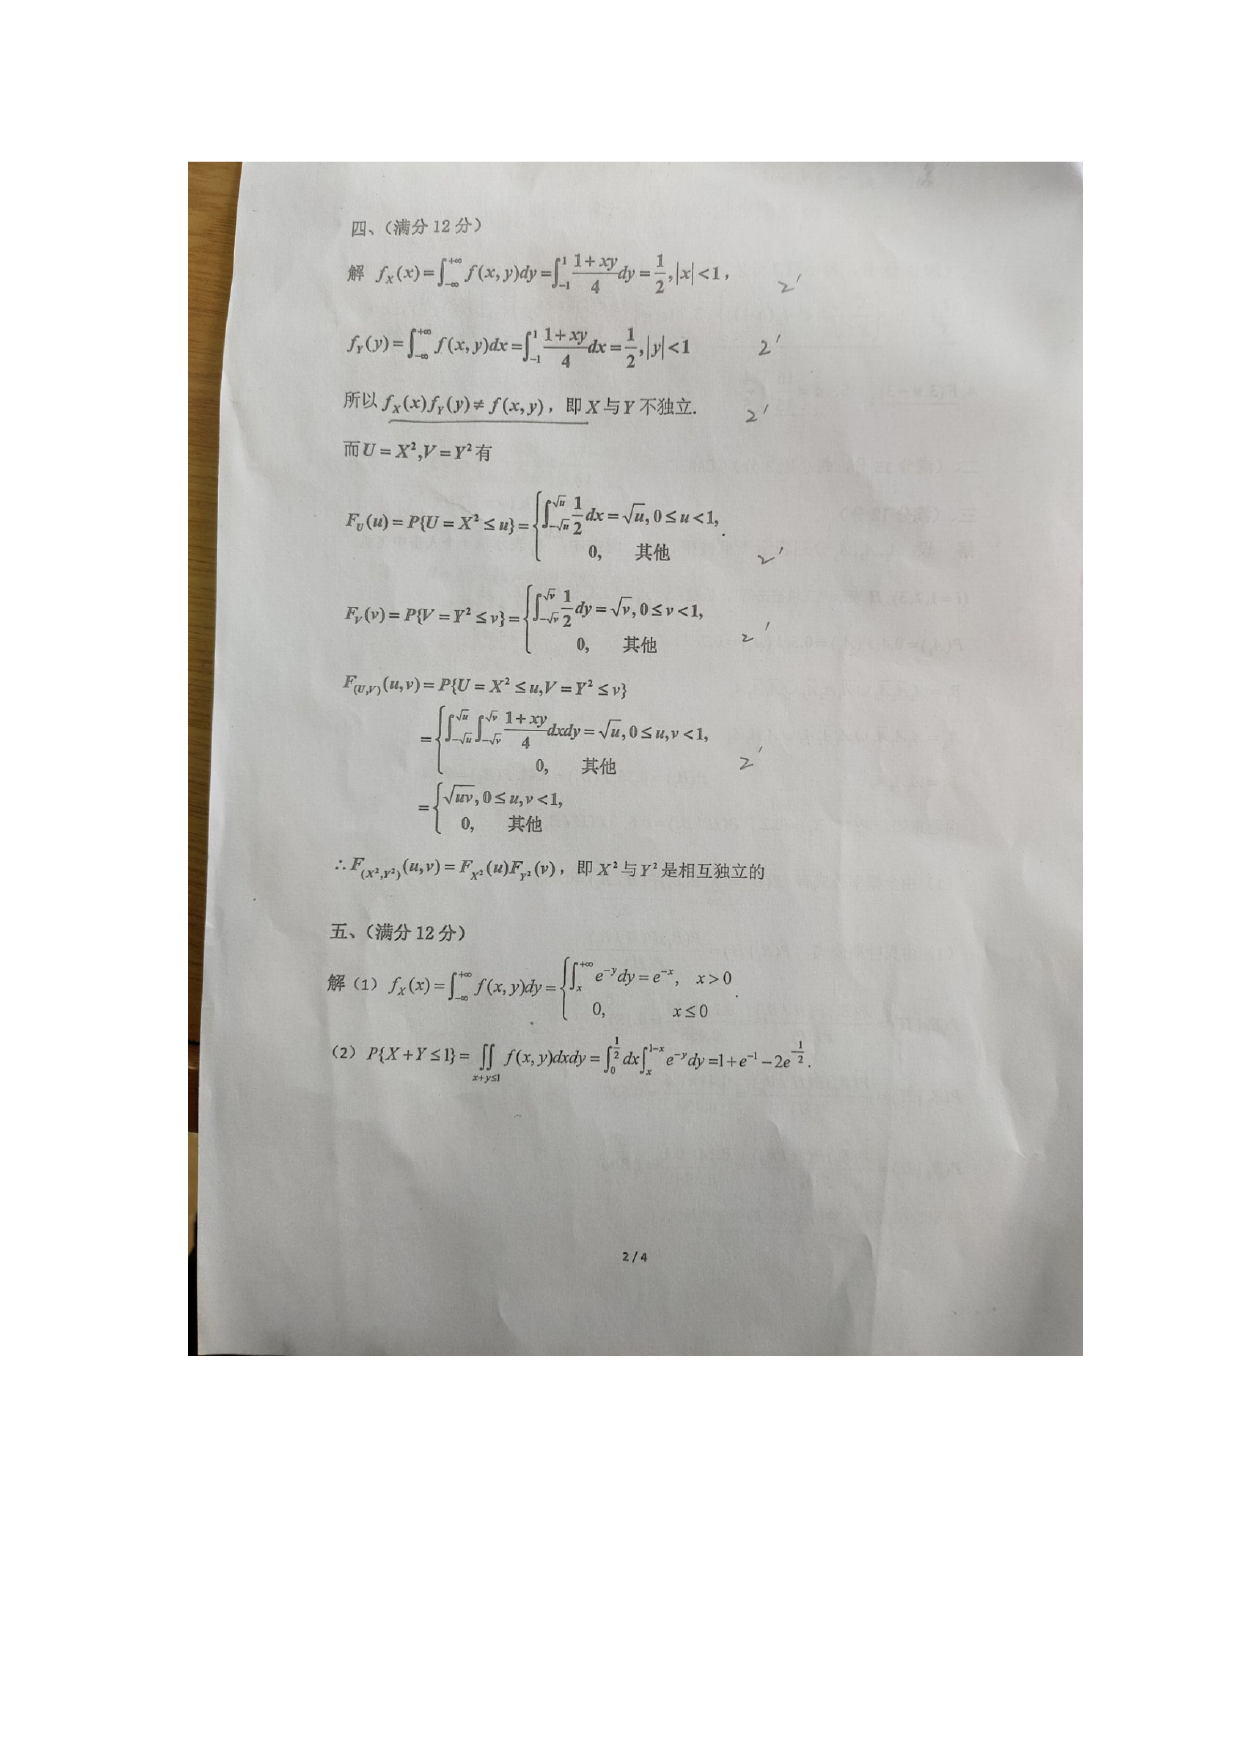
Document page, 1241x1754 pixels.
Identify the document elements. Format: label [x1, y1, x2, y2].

picture [188, 163, 1083, 1355]
